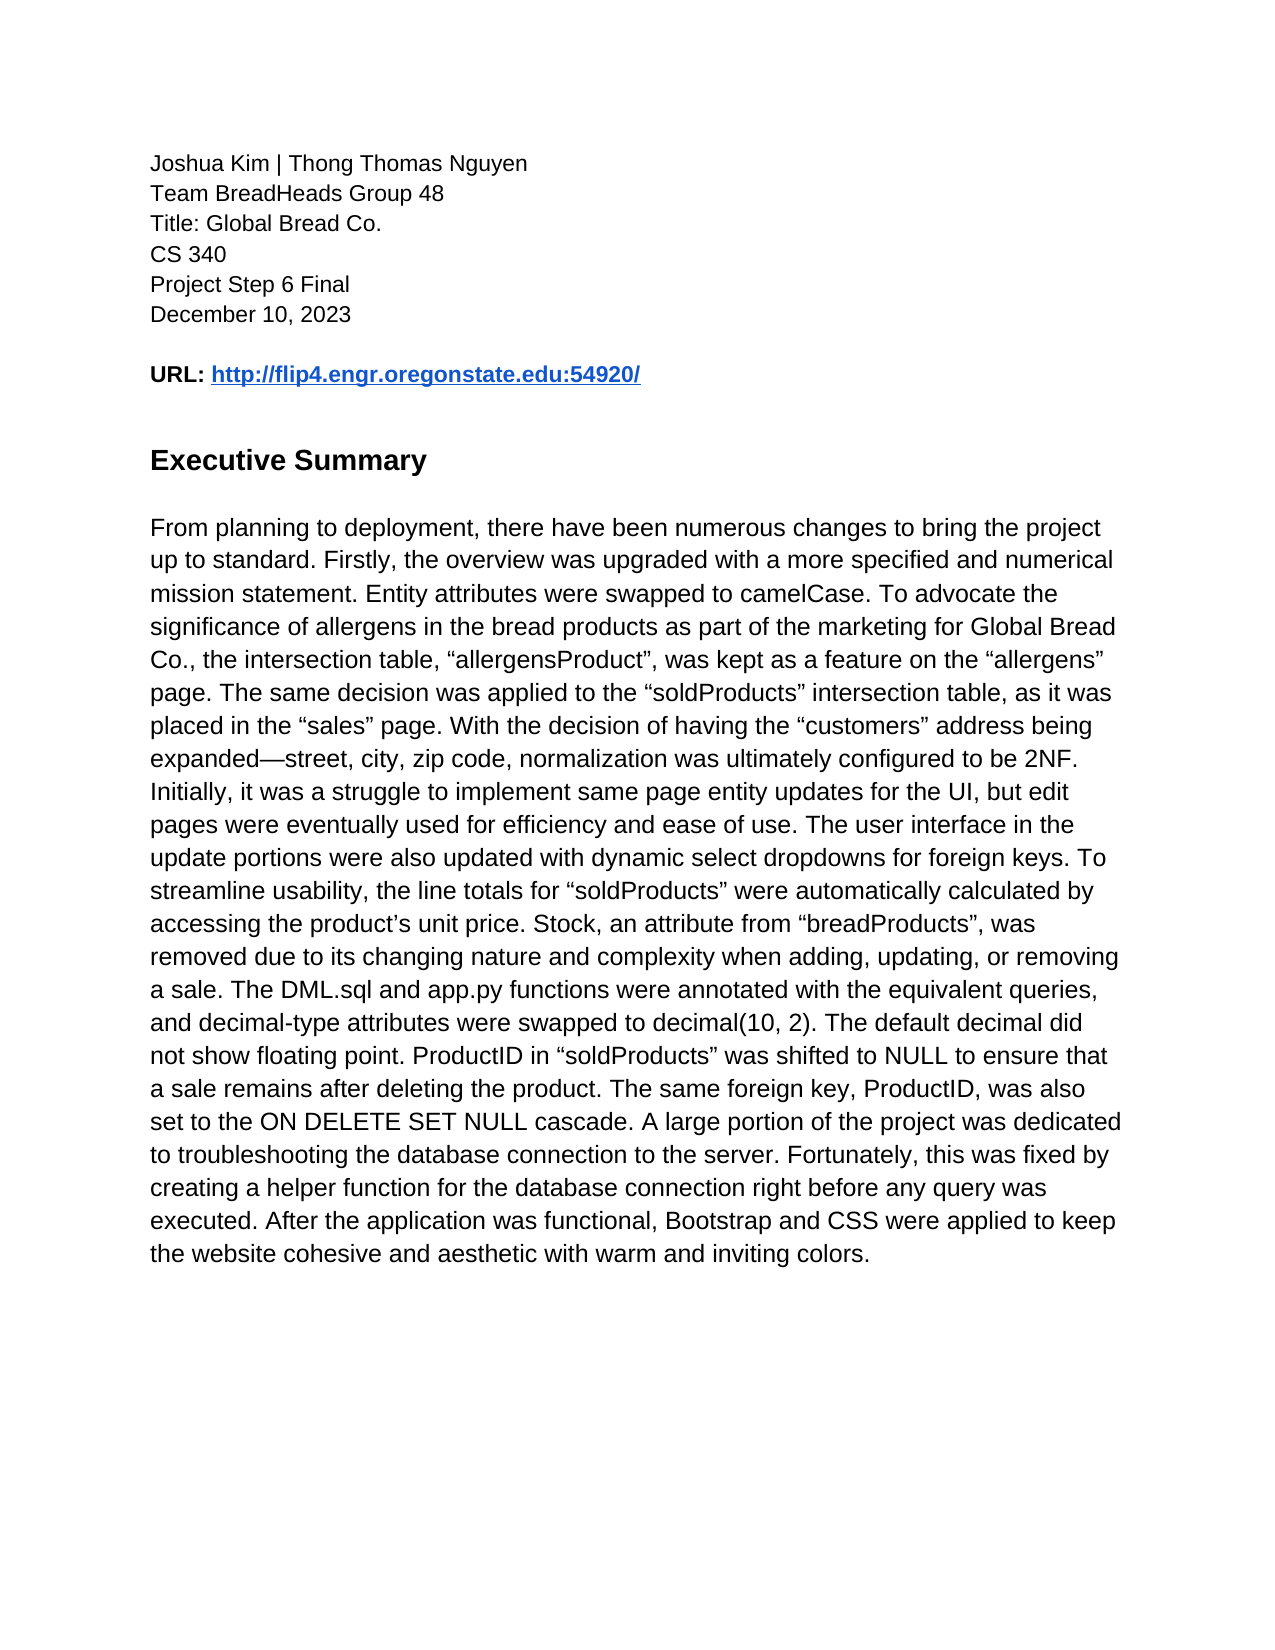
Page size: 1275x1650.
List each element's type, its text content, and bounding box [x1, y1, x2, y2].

text From planning to deployment, there have been numerous changes to bring the project up to standard. Firstly, the overview was upgraded with a more specified and numerical mission statement. Entity attributes were swapped to camelCase. To advocate the significance of allergens in the bread products as part of the marketing for Global Bread Co., the intersection table, “allergensProduct”, was kept as a feature on the “allergens” page. The same decision was applied to the “soldProducts” intersection table, as it was placed in the “sales” page. With the decision of having the “customers” address being expanded—street, city, zip code, normalization was ultimately configured to be 2NF. [150, 512, 1125, 772]
subtitle Executive Summary [150, 443, 1125, 477]
text Initially, it was a struggle to implement same page entity updates for the UI, but edit pages were eventually used for efficiency and ease of use. The user interface in the update portions were also updated with dynamic select dropdowns for foreign keys. To streamline usability, the line totals for “soldProducts” were automatically calculated by accessing the product’s unit price. Stock, an attribute from “breadProducts”, was removed due to its changing nature and complexity when adding, updating, or removing a sale. The DML.sql and app.py functions were annotated with the equivalent queries, and decimal-type attributes were swapped to decimal(10, 2). The default decimal did not show floating point. ProductID in “soldProducts” was shifted to NULL to ensure that a sale remains after deleting the product. The same foreign key, ProductID, was also set to the ON DELETE SET NULL cascade. A large portion of the project was dedicated to troubleshooting the database connection to the server. Fortunately, this was fixed by creating a helper function for the database connection right before any query was executed. After the application was functional, Bootstrap and CSS were applied to keep the website cohesive and aesthetic with warm and inviting colors. [150, 777, 1125, 1268]
text Team BreadHeads Group 48 [150, 180, 1125, 207]
text URL: http://flip4.engr.oregonstate.edu:54920/ [150, 361, 1125, 388]
text Joshua Kim | Thong Thomas Nguyen [150, 150, 1125, 176]
text December 10, 2023 [150, 301, 1125, 327]
text Title: Global Bread Co. [150, 210, 1125, 237]
text Project Step 6 Final [150, 271, 1125, 297]
text CS 340 [150, 241, 1125, 267]
